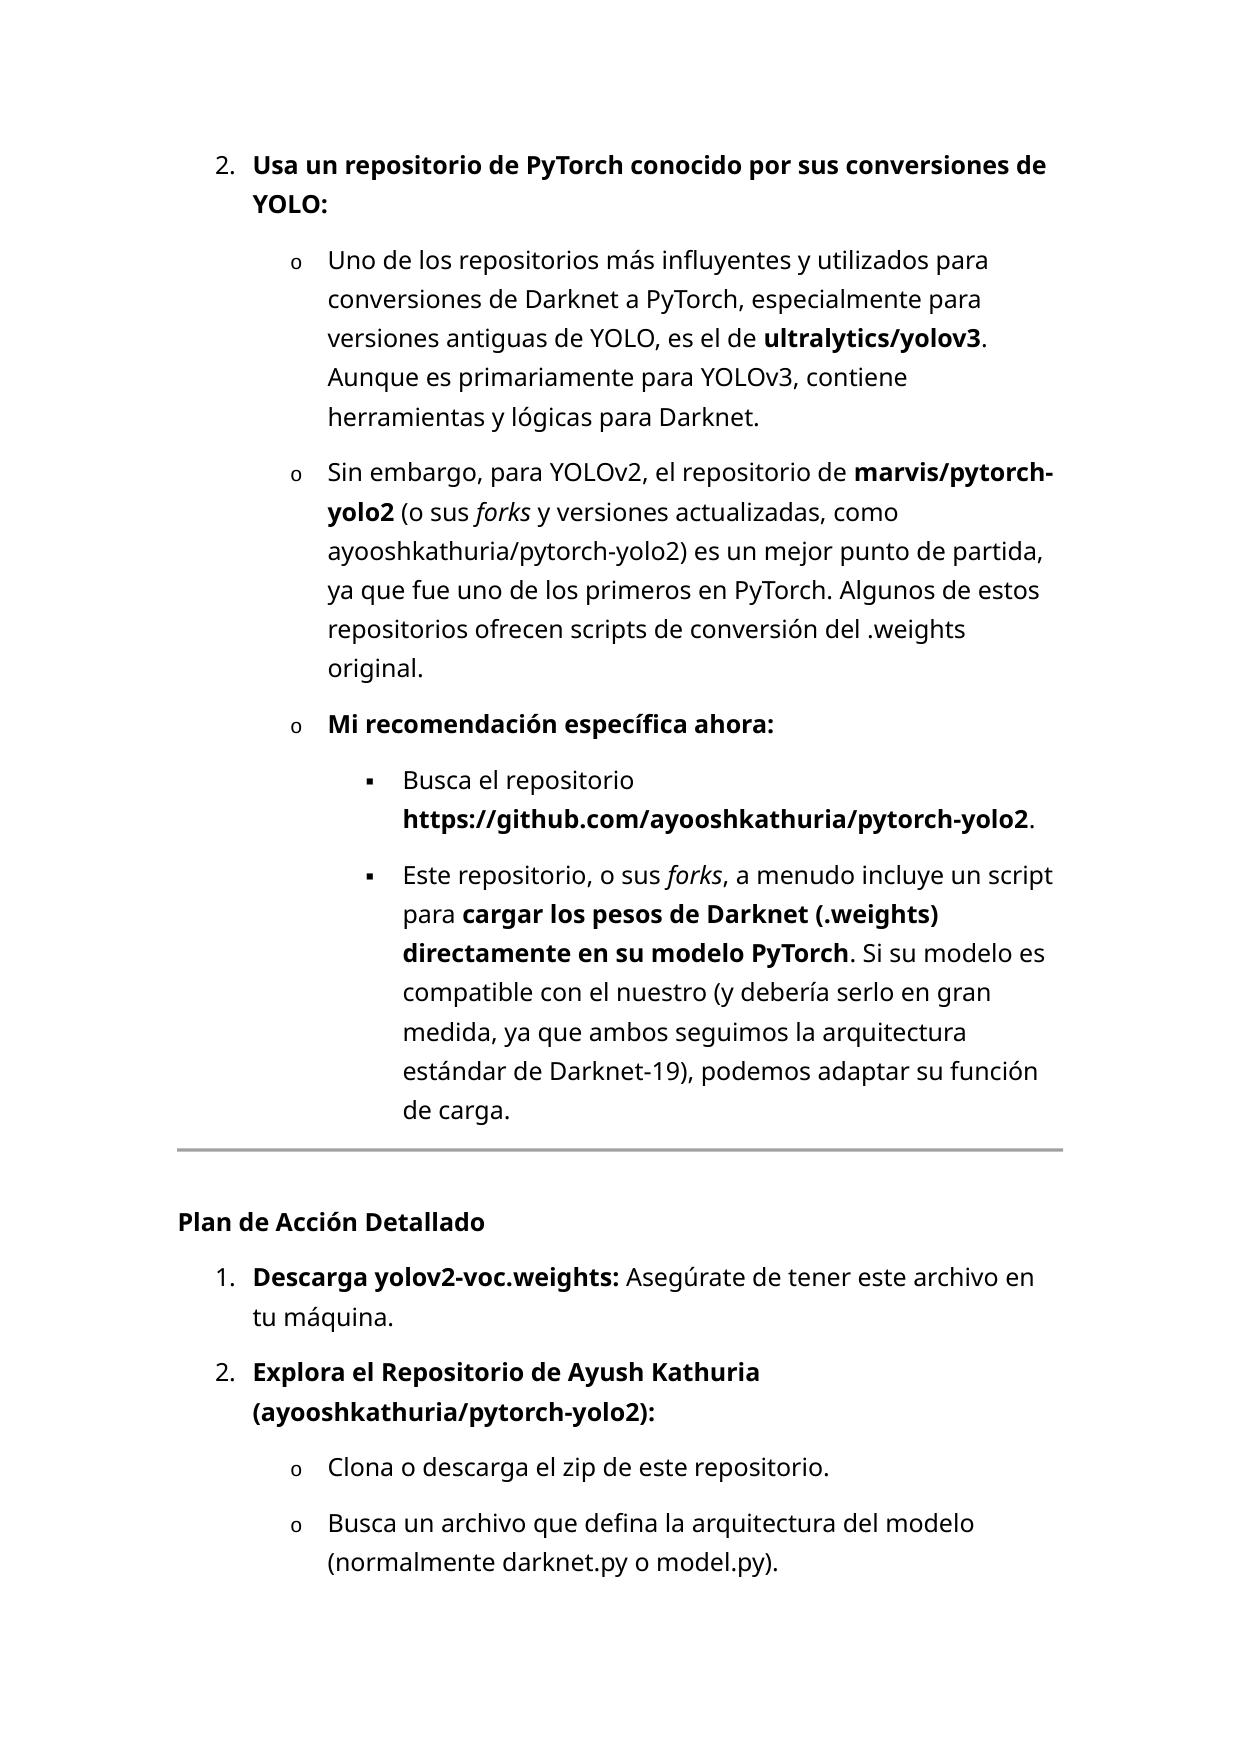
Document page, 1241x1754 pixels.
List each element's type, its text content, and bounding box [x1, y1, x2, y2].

list Clona o descarga el zip de este repositorio. [290, 1450, 1063, 1484]
list Uno de los repositorios más influyentes y utilizados para conversiones de Darknet a PyTorch, especialmente para versiones antiguas de YOLO, es el de ultralytics/yolov3. Aunque es primariamente para YOLOv3, contiene herramientas y lógicas para Darknet. [290, 243, 1063, 433]
text Plan de Acción Detallado [177, 1204, 1063, 1238]
list Usa un repositorio de PyTorch conocido por sus conversiones de YOLO: [215, 148, 1063, 221]
list Descarga yolov2-voc.weights: Asegúrate de tener este archivo en tu máquina. [215, 1260, 1063, 1333]
list Explora el Repositorio de Ayush Kathuria (ayooshkathuria/pytorch-yolo2): [215, 1355, 1063, 1428]
list Busca el repositorio https://github.com/ayooshkathuria/pytorch-yolo2. [365, 763, 1063, 836]
list Este repositorio, o sus forks, a menudo incluye un script para cargar los pesos de Darknet (.weights) directamente en su modelo PyTorch. Si su modelo es compatible con el nuestro (y debería serlo en gran medida, ya que ambos seguimos la arquitectura estándar de Darknet-19), podemos adaptar su función de carga. [365, 858, 1063, 1127]
list Sin embargo, para YOLOv2, el repositorio de marvis/pytorch-yolo2 (o sus forks y versiones actualizadas, como ayooshkathuria/pytorch-yolo2) es un mejor punto de partida, ya que fue uno de los primeros en PyTorch. Algunos de estos repositorios ofrecen scripts de conversión del .weights original. [290, 455, 1063, 685]
list Mi recomendación específica ahora: [290, 707, 1063, 741]
list Busca un archivo que defina la arquitectura del modelo (normalmente darknet.py o model.py). [290, 1506, 1063, 1579]
